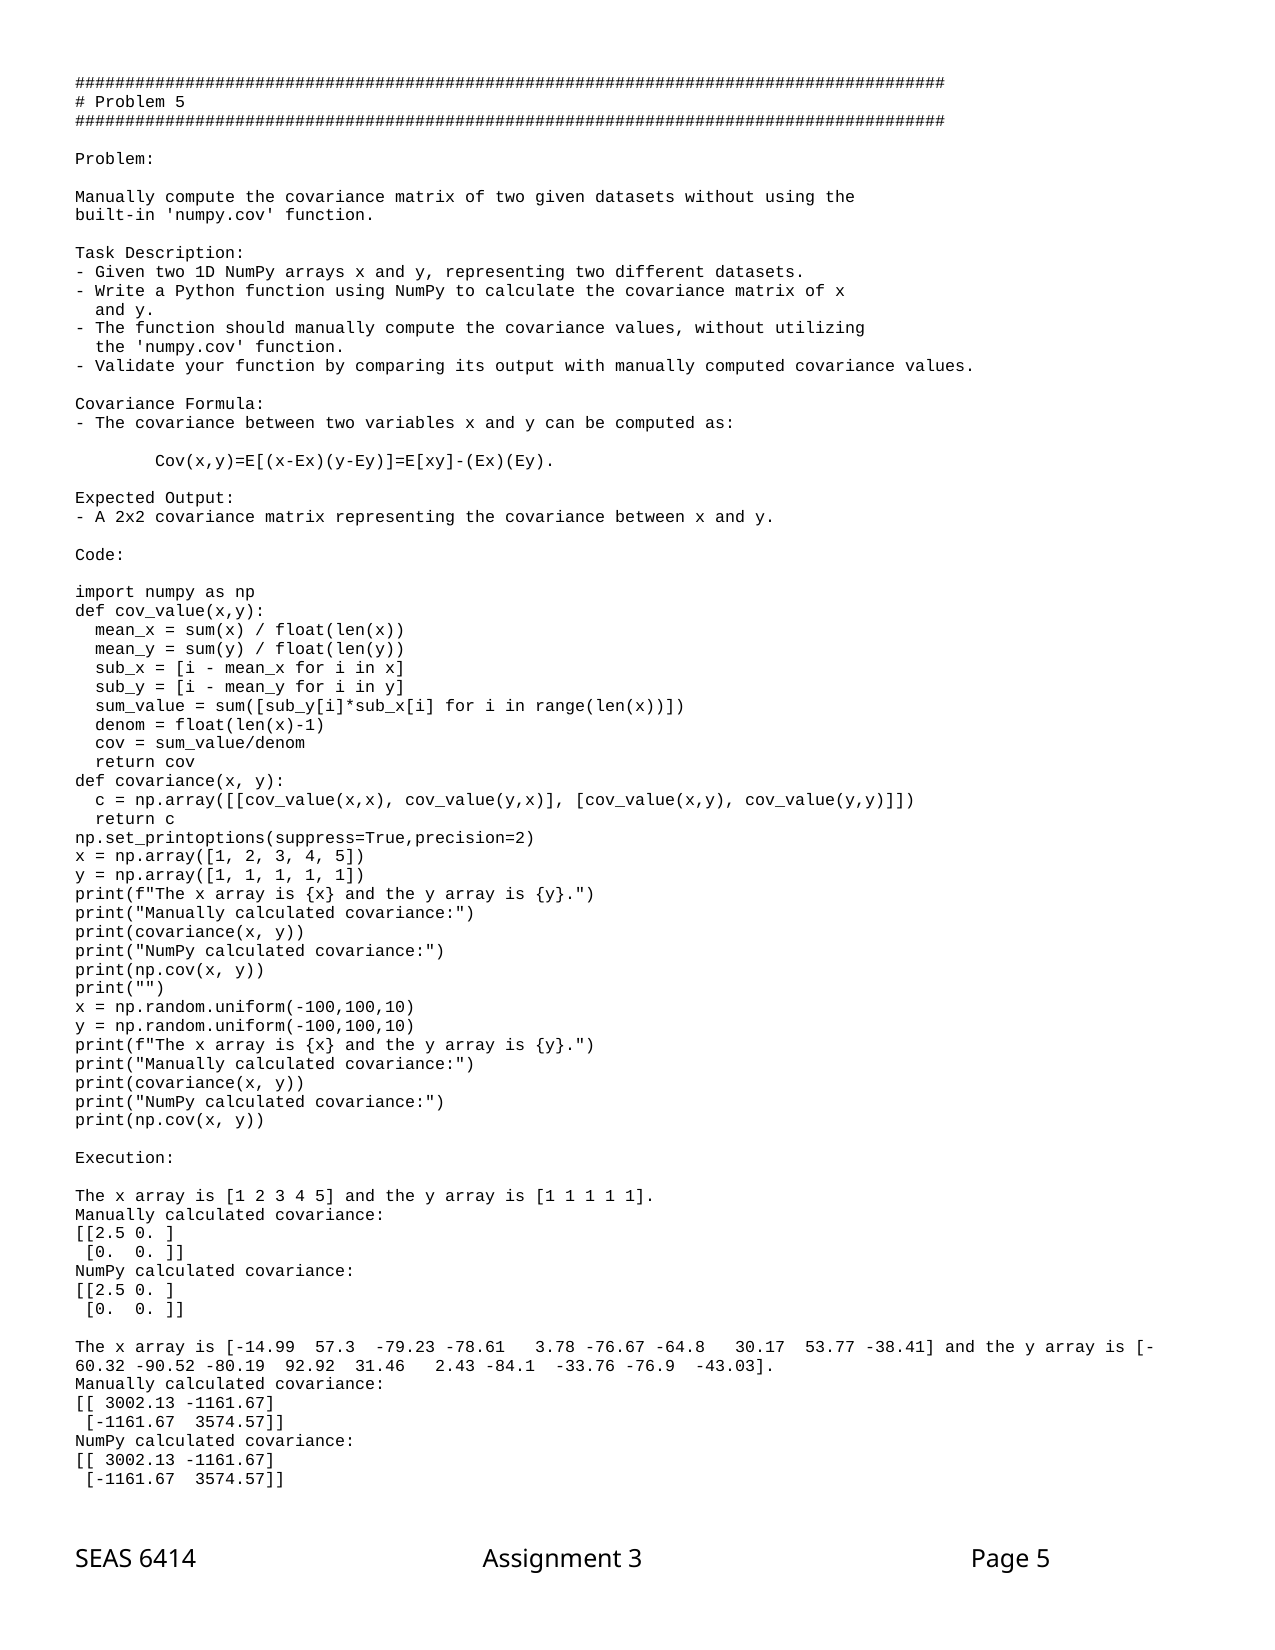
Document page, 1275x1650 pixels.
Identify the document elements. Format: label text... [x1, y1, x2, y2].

text Execution: [75, 1150, 1200, 1168]
text NumPy calculated covariance: [75, 1263, 1200, 1282]
text ####################################################################################### [75, 75, 1200, 94]
text Task Description: [75, 245, 1200, 263]
text print("NumPy calculated covariance:") [75, 942, 1200, 961]
text NumPy calculated covariance: [75, 1432, 1200, 1451]
text Problem: [75, 150, 1200, 169]
text - Validate your function by comparing its output with manually computed covariance values. [75, 358, 1200, 377]
text np.set_printoptions(suppress=True,precision=2) [75, 829, 1200, 848]
text return c [75, 810, 1200, 829]
text import numpy as np [75, 584, 1200, 603]
text [0. 0. ]] [75, 1244, 1200, 1263]
text mean_y = sum(y) / float(len(y)) [75, 641, 1200, 659]
text y = np.array([1, 1, 1, 1, 1]) [75, 867, 1200, 886]
text sub_x = [i - mean_x for i in x] [75, 659, 1200, 678]
text Expected Output: [75, 490, 1200, 509]
text print("") [75, 980, 1200, 999]
text x = np.random.uniform(-100,100,10) [75, 999, 1200, 1018]
text The x array is [1 2 3 4 5] and the y array is [1 1 1 1 1]. [75, 1187, 1200, 1206]
text denom = float(len(x)-1) [75, 716, 1200, 735]
text cov = sum_value/denom [75, 735, 1200, 754]
text ####################################################################################### [75, 113, 1200, 132]
text print("Manually calculated covariance:") [75, 1055, 1200, 1074]
text sum_value = sum([sub_y[i]*sub_x[i] for i in range(len(x))]) [75, 697, 1200, 716]
text - The function should manually compute the covariance values, without utilizing [75, 320, 1200, 339]
text mean_x = sum(x) / float(len(x)) [75, 622, 1200, 641]
text x = np.array([1, 2, 3, 4, 5]) [75, 848, 1200, 867]
text def cov_value(x,y): [75, 603, 1200, 622]
text [[ 3002.13 -1161.67] [75, 1451, 1200, 1470]
text print(covariance(x, y)) [75, 1074, 1200, 1093]
text print("NumPy calculated covariance:") [75, 1093, 1200, 1112]
text Code: [75, 546, 1200, 565]
text [-1161.67 3574.57]] [75, 1470, 1200, 1489]
text Cov(x,y)=E[(x-Ex)(y-Ey)]=E[xy]-(Ex)(Ey). [75, 452, 1200, 471]
text print(np.cov(x, y)) [75, 961, 1200, 980]
text print(covariance(x, y)) [75, 923, 1200, 942]
text [-1161.67 3574.57]] [75, 1414, 1200, 1432]
text print(np.cov(x, y)) [75, 1112, 1200, 1131]
text [[2.5 0. ] [75, 1282, 1200, 1301]
text print(f"The x array is {x} and the y array is {y}.") [75, 1037, 1200, 1055]
text print(f"The x array is {x} and the y array is {y}.") [75, 886, 1200, 904]
text - The covariance between two variables x and y can be computed as: [75, 414, 1200, 433]
text - A 2x2 covariance matrix representing the covariance between x and y. [75, 509, 1200, 527]
text the 'numpy.cov' function. [75, 339, 1200, 358]
text def covariance(x, y): [75, 773, 1200, 791]
text sub_y = [i - mean_y for i in y] [75, 678, 1200, 697]
text - Given two 1D NumPy arrays x and y, representing two different datasets. [75, 263, 1200, 282]
text and y. [75, 301, 1200, 320]
text built-in 'numpy.cov' function. [75, 207, 1200, 226]
text The x array is [-14.99 57.3 -79.23 -78.61 3.78 -76.67 -64.8 30.17 53.77 -38.41] and the y array is [-60.32 -90.52 -80.19 92.92 31.46 2.43 -84.1 -33.76 -76.9 -43.03]. [75, 1338, 1200, 1376]
text c = np.array([[cov_value(x,x), cov_value(y,x)], [cov_value(x,y), cov_value(y,y)]]) [75, 791, 1200, 810]
text [[ 3002.13 -1161.67] [75, 1395, 1200, 1414]
text - Write a Python function using NumPy to calculate the covariance matrix of x [75, 282, 1200, 301]
text [[2.5 0. ] [75, 1225, 1200, 1244]
text Manually calculated covariance: [75, 1206, 1200, 1225]
text y = np.random.uniform(-100,100,10) [75, 1018, 1200, 1037]
text Manually calculated covariance: [75, 1376, 1200, 1395]
text return cov [75, 754, 1200, 773]
text Covariance Formula: [75, 396, 1200, 414]
text [0. 0. ]] [75, 1301, 1200, 1319]
text Manually compute the covariance matrix of two given datasets without using the [75, 188, 1200, 207]
text print("Manually calculated covariance:") [75, 904, 1200, 923]
text # Problem 5 [75, 94, 1200, 113]
